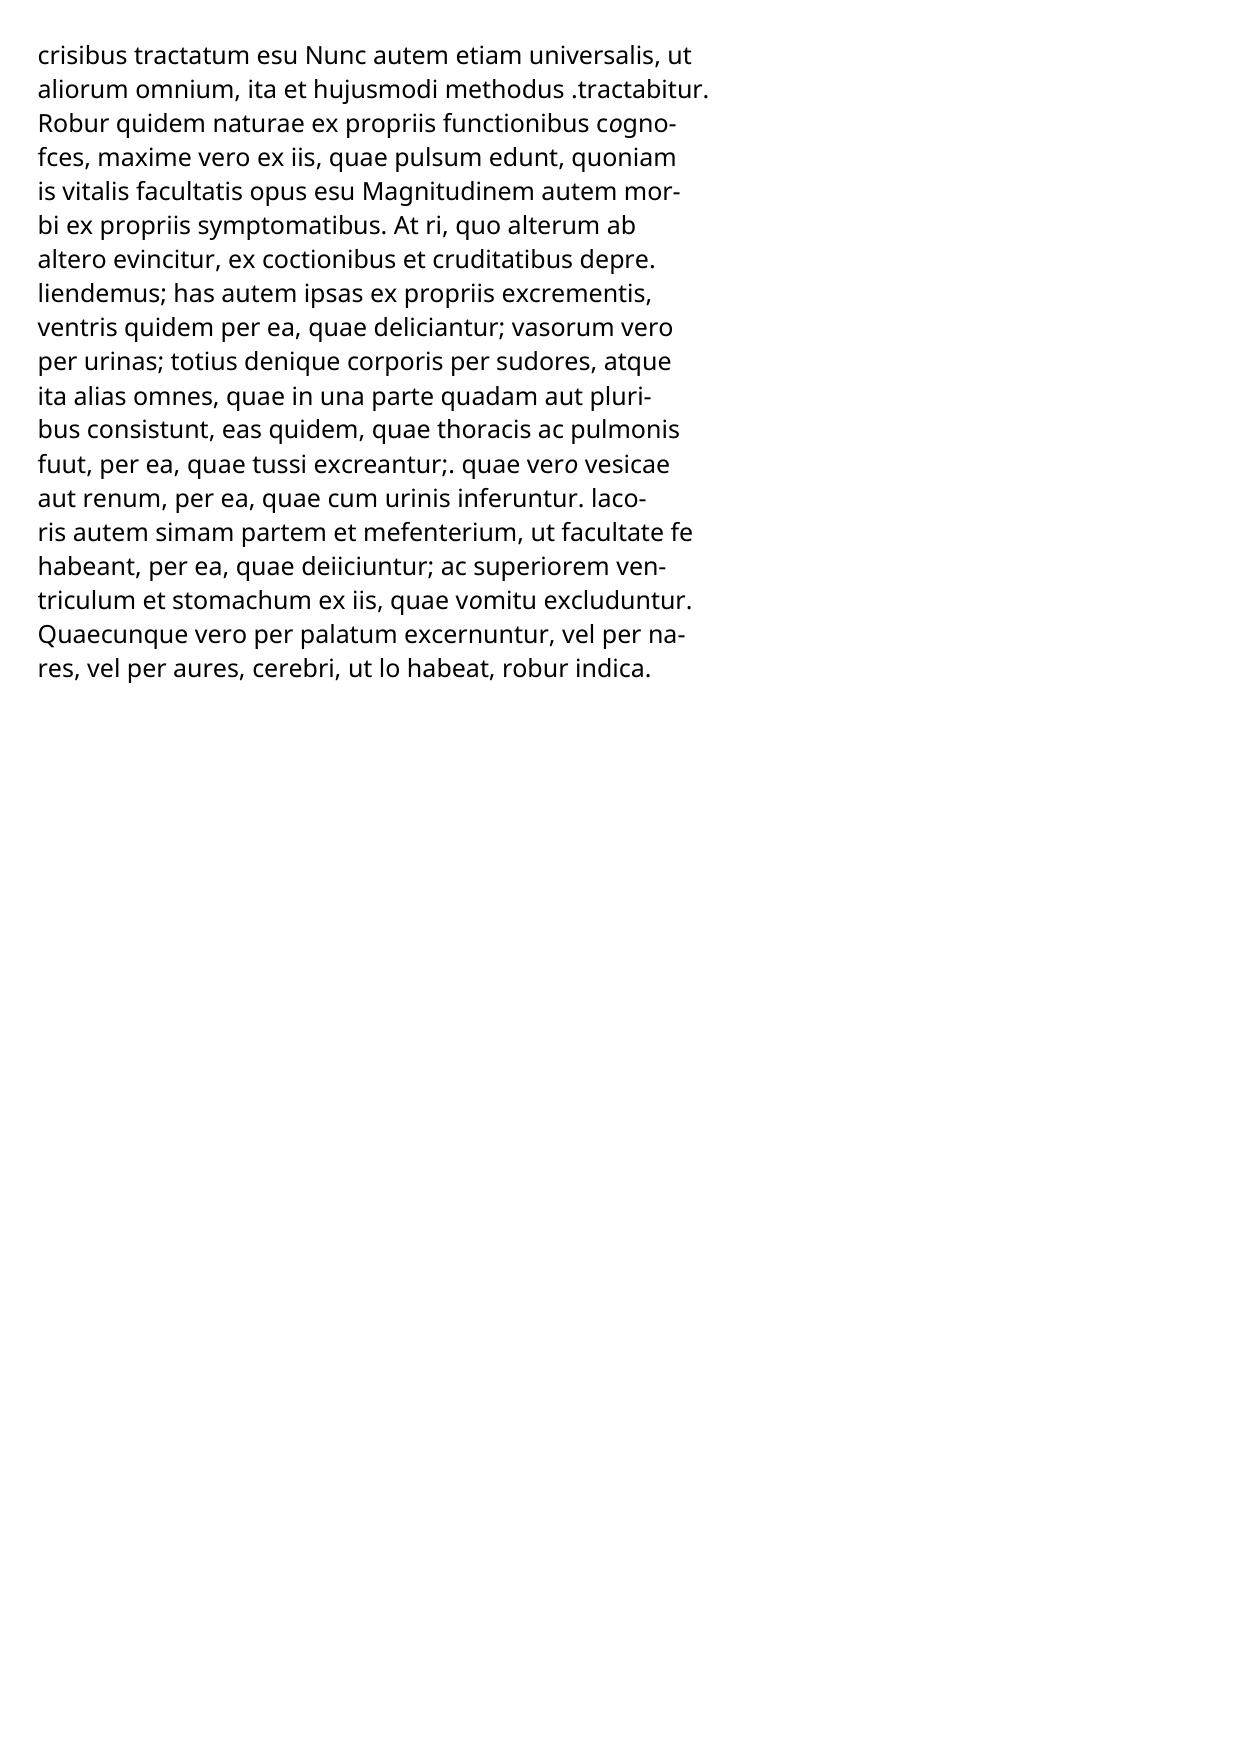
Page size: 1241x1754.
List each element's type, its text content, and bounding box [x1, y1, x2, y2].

text crisibus tractatum esu Nunc autem etiam universalis, ut aliorum omnium, ita et hujusmodi methodus .tractabitur. Robur quidem naturae ex propriis functionibus cogno- fces, maxime vero ex iis, quae pulsum edunt, quoniam is vitalis facultatis opus esu Magnitudinem autem mor- bi ex propriis symptomatibus. At ri, quo alterum ab altero evincitur, ex coctionibus et cruditatibus depre. liendemus; has autem ipsas ex propriis excrementis, ventris quidem per ea, quae deliciantur; vasorum vero per urinas; totius denique corporis per sudores, atque ita alias omnes, quae in una parte quadam aut pluri- bus consistunt, eas quidem, quae thoracis ac pulmonis fuut, per ea, quae tussi excreantur;. quae vero vesicae aut renum, per ea, quae cum urinis inferuntur. laco- ris autem simam partem et mefenterium, ut facultate fe habeant, per ea, quae deiiciuntur; ac superiorem ven- triculum et stomachum ex iis, quae vomitu excluduntur. Quaecunque vero per palatum excernuntur, vel per na- res, vel per aures, cerebri, ut lo habeat, robur indica. [37, 37, 1203, 685]
